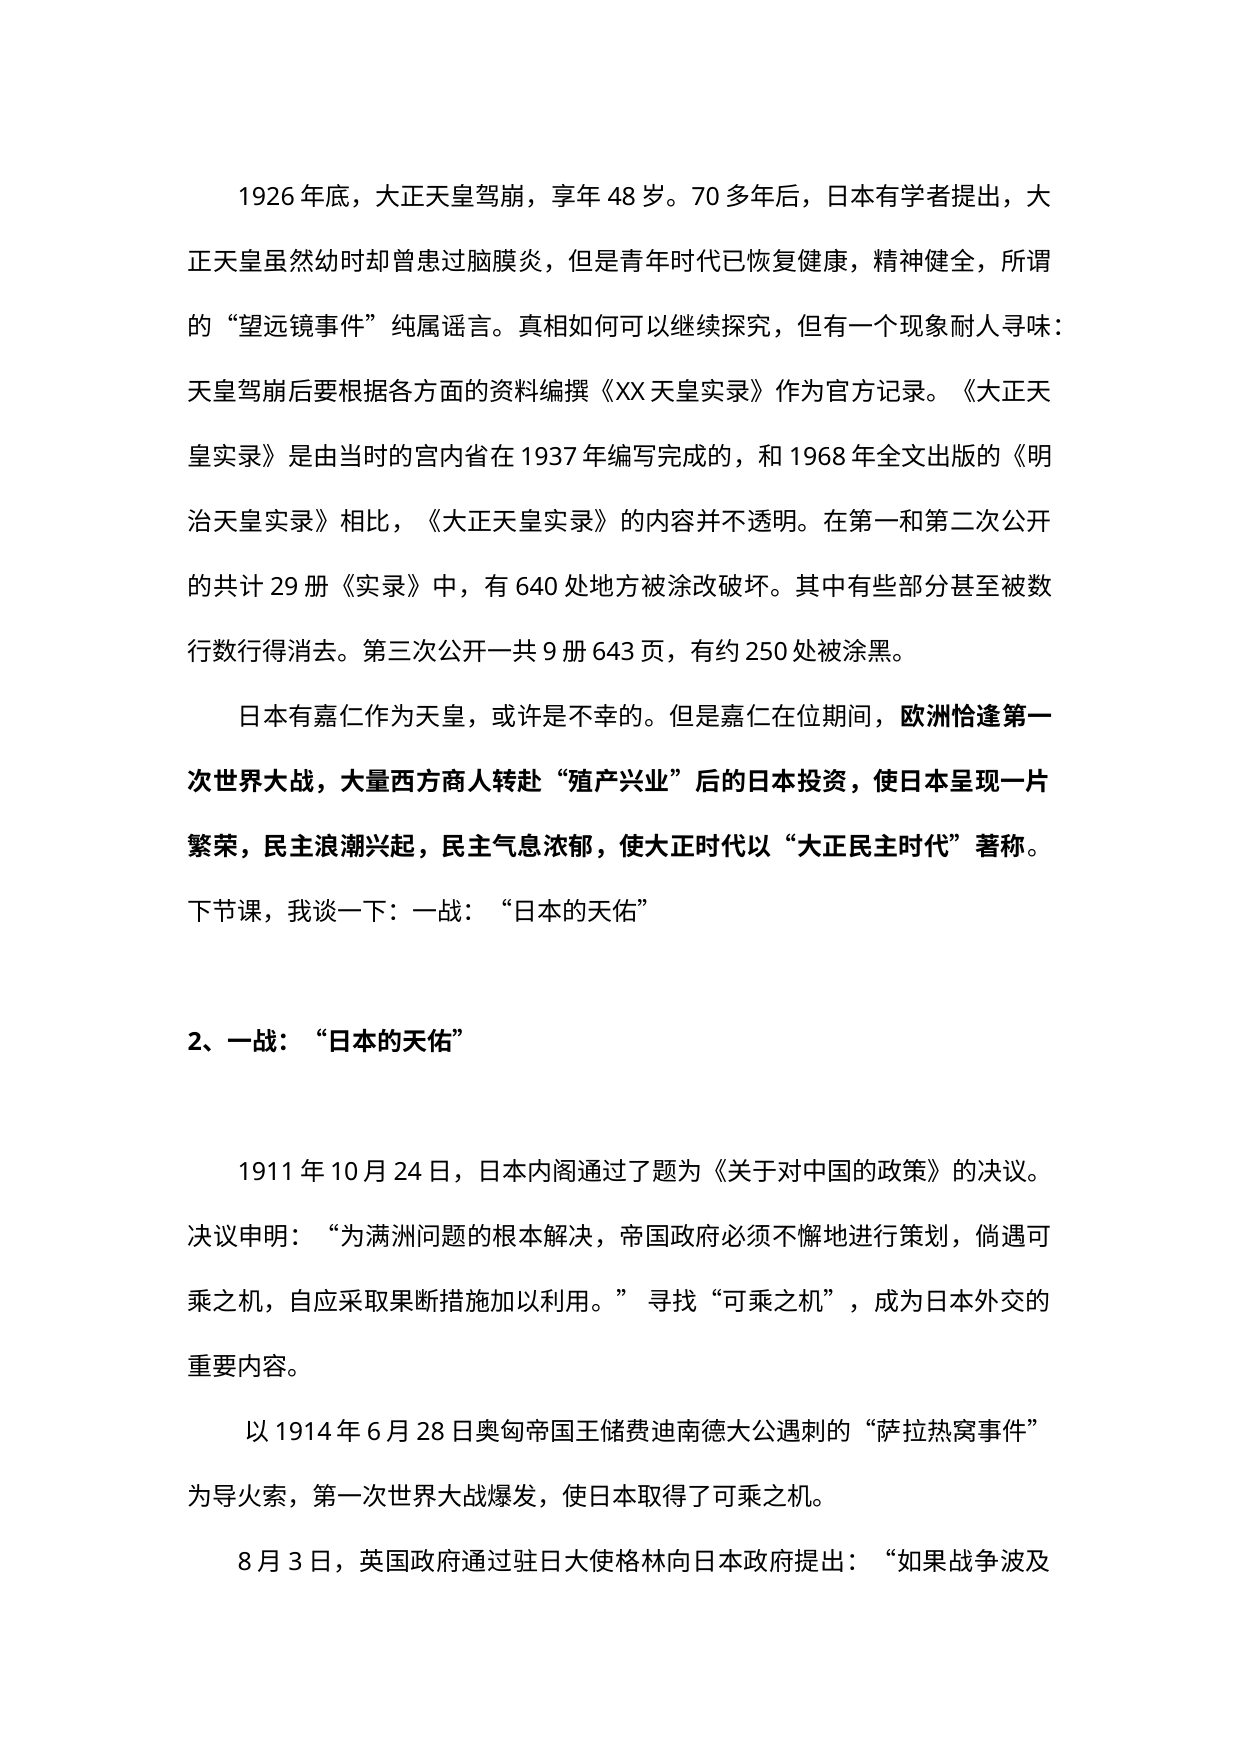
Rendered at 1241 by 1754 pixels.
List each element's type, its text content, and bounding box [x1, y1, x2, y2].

text 日本有嘉仁作为天皇，或许是不幸的。但是嘉仁在位期间，欧洲恰逢第一次世界大战，大量西方商人转赴“殖产兴业”后的日本投资，使日本呈现一片繁荣，民主浪潮兴起，民主气息浓郁，使大正时代以“大正民主时代”著称。下节课，我谈一下：一战：“日本的天佑” [187, 682, 1053, 942]
text 1911年10月24日，日本内阁通过了题为《关于对中国的政策》的决议。决议申明：“为满洲问题的根本解决，帝国政府必须不懈地进行策划，倘遇可乘之机，自应采取果断措施加以利用。” 寻找“可乘之机”，成为日本外交的重要内容。 [187, 1137, 1053, 1397]
text 以1914年6月28日奥匈帝国王储费迪南德大公遇刺的“萨拉热窝事件”为导火索，第一次世界大战爆发，使日本取得了可乘之机。 [187, 1397, 1053, 1527]
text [187, 1527, 1053, 1592]
text 1926年底，大正天皇驾崩，享年48岁。70多年后，日本有学者提出，大正天皇虽然幼时却曾患过脑膜炎，但是青年时代已恢复健康，精神健全，所谓的“望远镜事件”纯属谣言。真相如何可以继续探究，但有一个现象耐人寻味：天皇驾崩后要根据各方面的资料编撰《XX天皇实录》作为官方记录。《大正天皇实录》是由当时的宫内省在1937年编写完成的，和1968年全文出版的《明治天皇实录》相比，《大正天皇实录》的内容并不透明。在第一和第二次公开的共计29册《实录》中，有640处地方被涂改破坏。其中有些部分甚至被数行数行得消去。第三次公开一共9册643页，有约250处被涂黑。 [187, 162, 1053, 682]
text 2、一战：“日本的天佑” [187, 1007, 1053, 1072]
